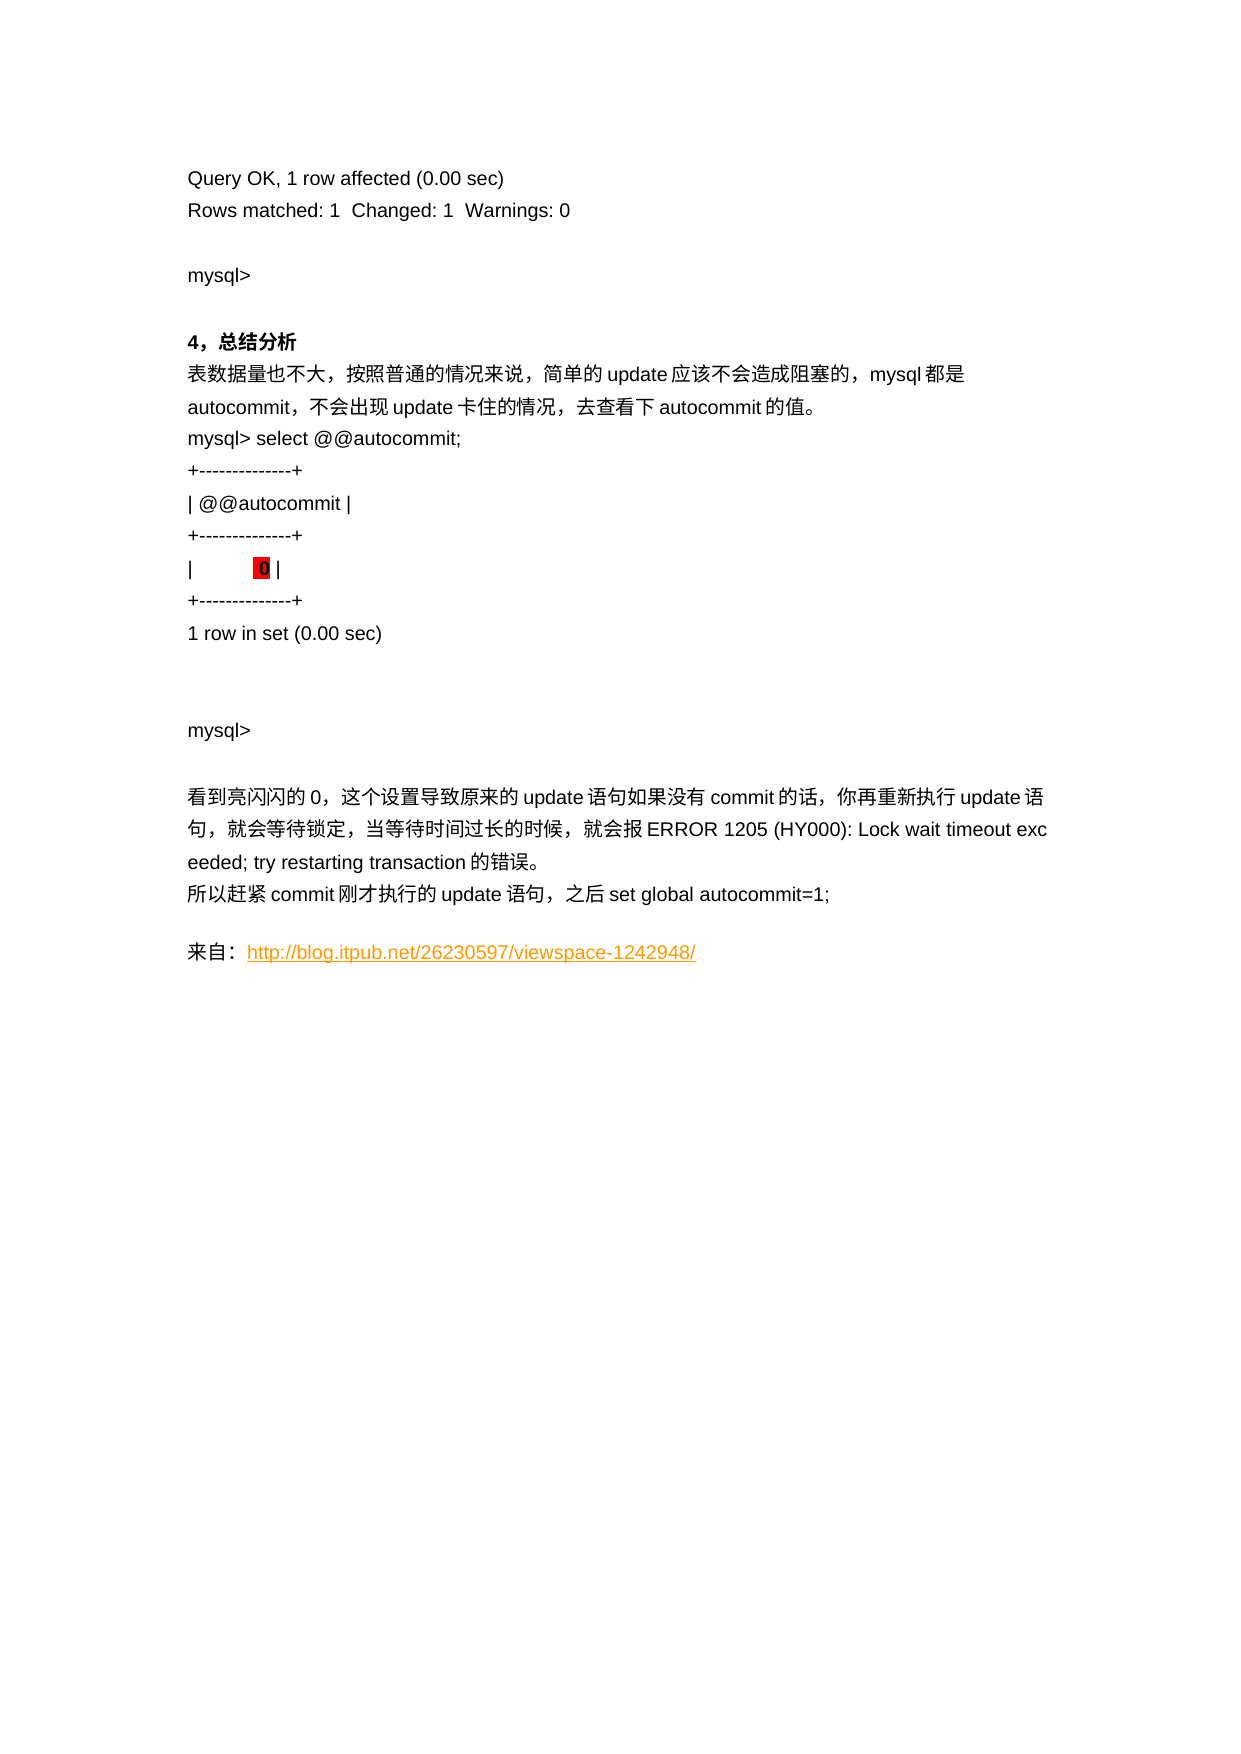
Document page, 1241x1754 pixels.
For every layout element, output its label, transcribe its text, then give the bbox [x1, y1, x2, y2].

text Rows matched: 1 Changed: 1 Warnings: 0 [187, 194, 1053, 227]
text mysql> 4，总结分析 表数据量也不大，按照普通的情况来说，简单的update应该不会造成阻塞的，mysql都是autocommit，不会出现update卡住的情况，去查看下autocommit的值。 mysql> select @@autocommit; +--------------+ | @@autocommit | +--------------+ | 0 | +--------------+ 1 row in set (0.00 sec) mysql> 看到亮闪闪的0，这个设置导致原来的update语句如果没有commit的话，你再重新执行update语句，就会等待锁定，当等待时间过长的时候，就会报ERROR 1205 (HY000): Lock wait timeout exceeded; try restarting transaction的错误。 所以赶紧commit刚才执行的update语句，之后 set global autocommit=1; [187, 259, 1053, 909]
text 来自：http://blog.itpub.net/26230597/viewspace-1242948/ [187, 934, 1053, 967]
text Query OK, 1 row affected (0.00 sec) [187, 162, 1053, 194]
